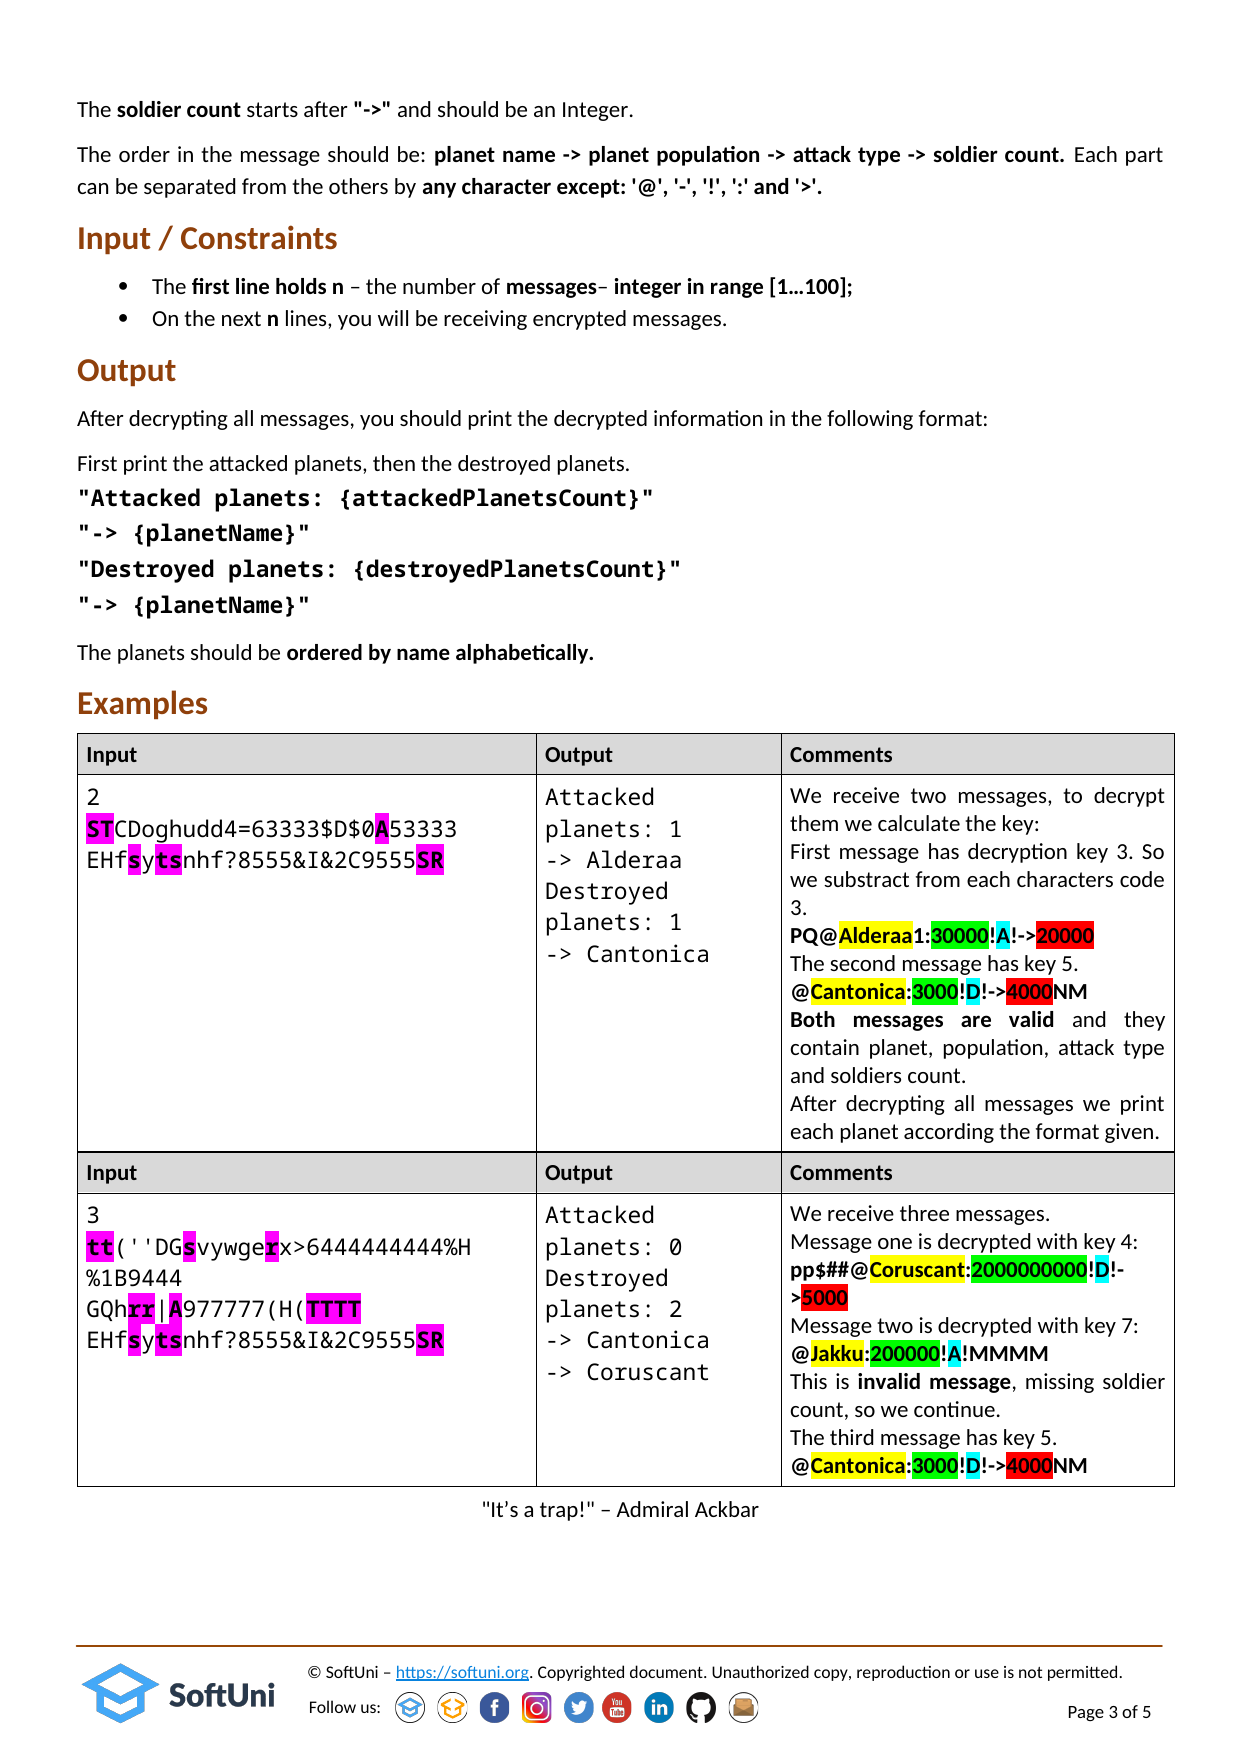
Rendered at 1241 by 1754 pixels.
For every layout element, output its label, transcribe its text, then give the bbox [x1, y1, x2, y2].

text First print the attacked planets, then the destroyed planets. "Attacked planets: {attackedPlanetsCount}" "-> {planetName}" "Destroyed planets: {destroyedPlanetsCount}" "-> {planetName}" [77, 449, 1163, 621]
picture [644, 1714, 653, 1723]
list The first line holds n – the number of messages– integer in range [1…100]; [119, 272, 1163, 300]
text The planets should be ordered by name alphabetically. [77, 638, 1163, 666]
table_cell Attacked planets: 0 Destroyed planets: 2 -> Cantonica -> Coruscant [537, 1194, 781, 1486]
picture [602, 1692, 632, 1723]
table_header Output [537, 734, 781, 774]
picture [686, 1692, 716, 1723]
list On the next n lines, you will be receiving encrypted messages. [119, 304, 1163, 332]
table_cell Input [78, 1153, 536, 1192]
table_cell Attacked planets: 1 -> Alderaa Destroyed planets: 1 -> Cantonica [537, 775, 781, 1151]
subtitle Output [77, 349, 1163, 390]
picture [644, 1692, 653, 1701]
text "It’s a trap!" – Admiral Ackbar [77, 1495, 1163, 1523]
table_cell We receive two messages, to decrypt them we calculate the key: First message has decryption key 3. So we substract from each characters code 3. PQ@Alderaa1:30000!A!->20000 The second message has key 5. @Cantonica:3000!D!->4000NM Both messages are valid and they contain planet, population, attack type and soldiers count. After decrypting all messages we print each planet according the format given. [782, 775, 1174, 1151]
picture [728, 1692, 759, 1723]
text The soldier count starts after "->" and should be an Integer. [77, 95, 1163, 123]
table_cell 2 STCDoghudd4=63333$D$0A53333 EHfsytsnhf?8555&I&2C9555SR [78, 775, 536, 1151]
picture [665, 1714, 674, 1723]
picture [479, 1692, 510, 1723]
picture [564, 1692, 594, 1723]
picture [522, 1692, 552, 1723]
picture [665, 1692, 674, 1701]
table_cell We receive three messages. Message one is decrypted with key 4: pp$##@Coruscant:2000000000!D!->5000 Message two is decrypted with key 7: @Jakku:200000!A!MMMM This is invalid message, missing soldier count, so we continue. The third message has key 5. @Cantonica:3000!D!->4000NM [782, 1194, 1174, 1486]
picture [75, 1658, 281, 1729]
subtitle Input / Constraints [77, 217, 1163, 258]
text After decrypting all messages, you should print the decrypted information in the following format: [77, 404, 1163, 432]
table_cell 3 tt(''DGsvywgerx>6444444444%H%1B9444 GQhrr|A977777(H(TTTT EHfsytsnhf?8555&I&2C9555SR [78, 1194, 536, 1486]
table_header Comments [782, 734, 1174, 774]
table_cell Output [537, 1153, 781, 1192]
picture [658, 1705, 667, 1714]
picture [395, 1692, 425, 1723]
picture [437, 1692, 468, 1723]
table_cell Comments [782, 1153, 1174, 1192]
text The order in the message should be: planet name -> planet population -> attack type -> soldier count. Each part can be separated from the others by any character except: '@', '-', '!', ':' and '>'. [77, 140, 1163, 200]
subtitle Examples [77, 682, 1163, 723]
table_header Input [78, 734, 536, 774]
